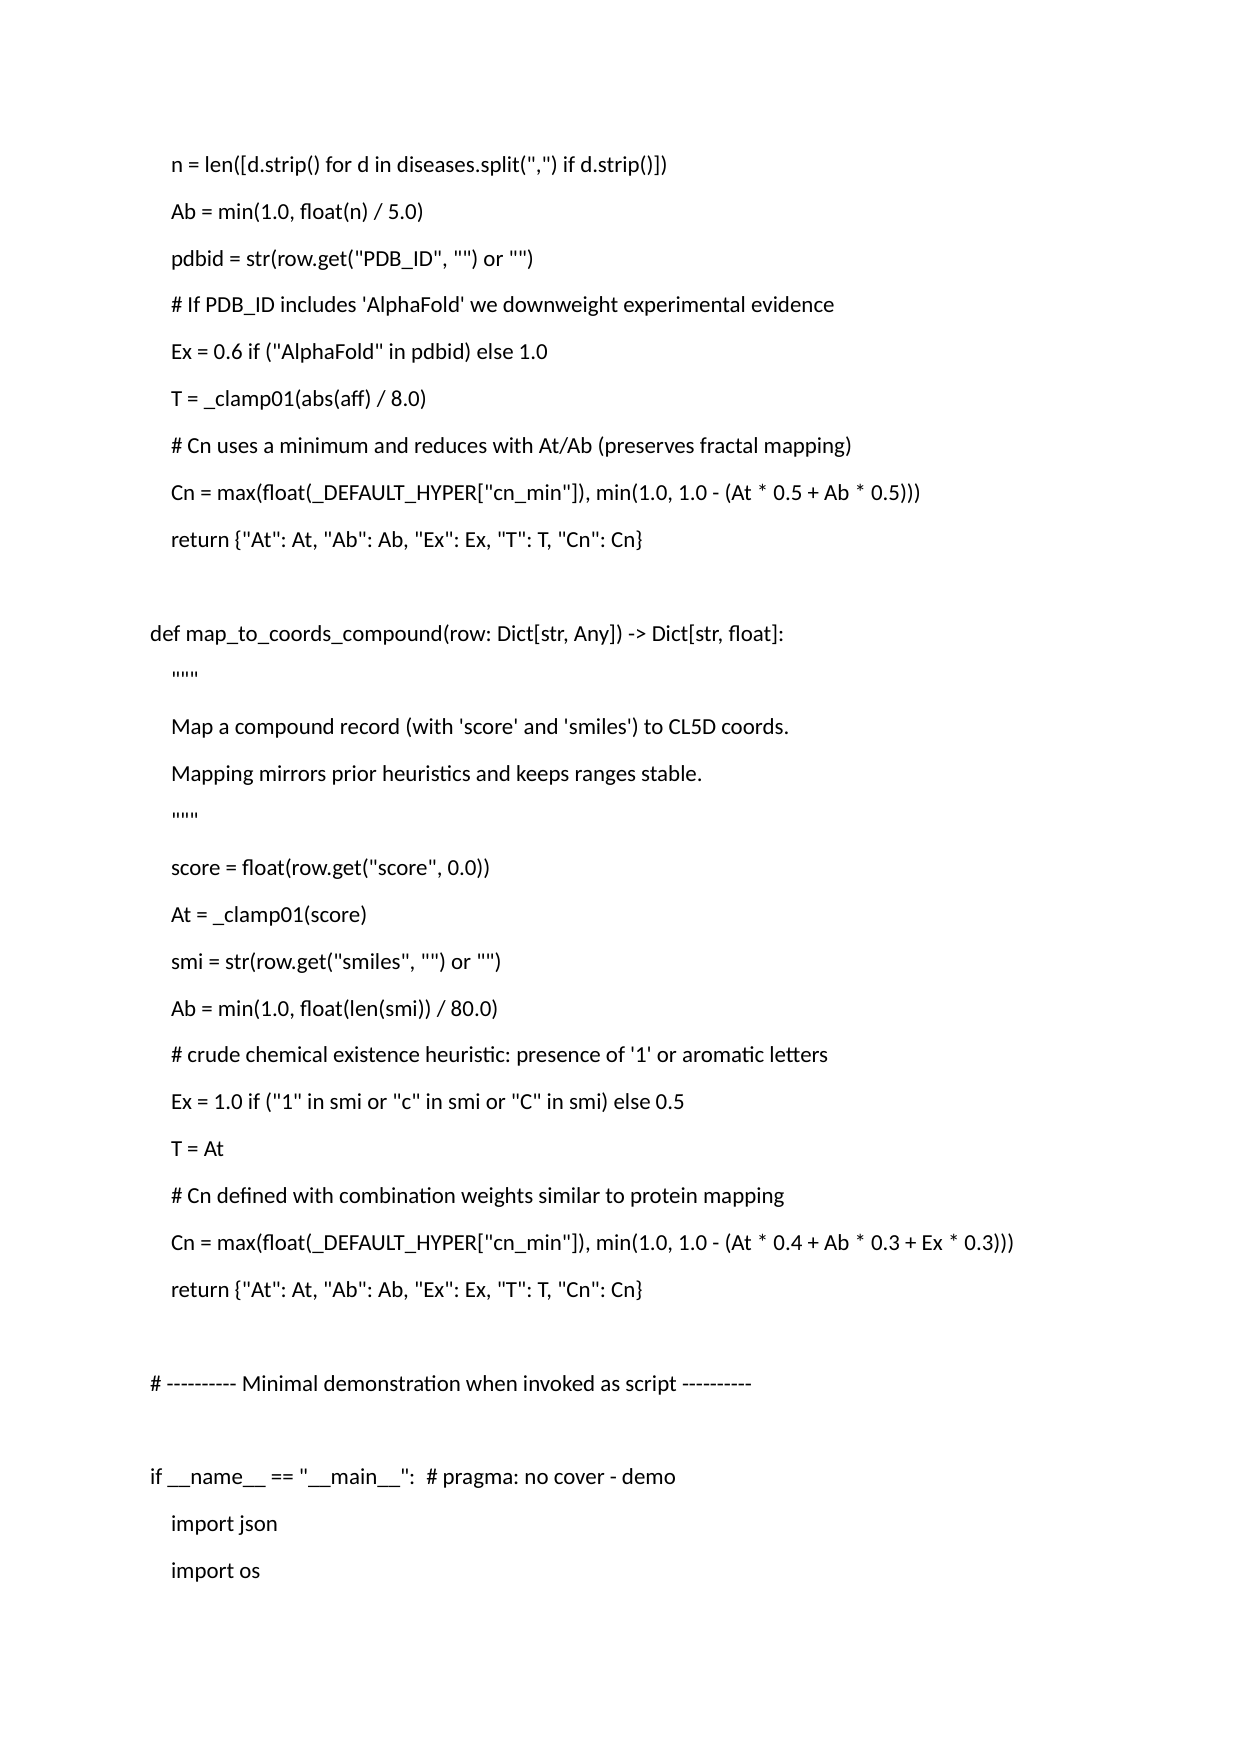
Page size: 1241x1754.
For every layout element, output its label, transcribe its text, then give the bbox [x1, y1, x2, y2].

text return {"At": At, "Ab": Ab, "Ex": Ex, "T": T, "Cn": Cn} [150, 1275, 1090, 1303]
text """ [150, 666, 1090, 694]
text def map_to_coords_compound(row: Dict[str, Any]) -> Dict[str, float]: [150, 619, 1090, 647]
text Ab = min(1.0, float(len(smi)) / 80.0) [150, 994, 1090, 1022]
text Ex = 1.0 if ("1" in smi or "c" in smi or "C" in smi) else 0.5 [150, 1087, 1090, 1116]
text Map a compound record (with 'score' and 'smiles') to CL5D coords. [150, 712, 1090, 741]
text Mapping mirrors prior heuristics and keeps ranges stable. [150, 759, 1090, 787]
text T = _clamp01(abs(aff) / 8.0) [150, 384, 1090, 412]
text import os [150, 1556, 1090, 1584]
text Ex = 0.6 if ("AlphaFold" in pdbid) else 1.0 [150, 337, 1090, 366]
text # Cn uses a minimum and reduces with At/Ab (preserves fractal mapping) [150, 431, 1090, 459]
text smi = str(row.get("smiles", "") or "") [150, 947, 1090, 975]
text if __name__ == "__main__": # pragma: no cover - demo [150, 1462, 1090, 1491]
text # crude chemical existence heuristic: presence of '1' or aromatic letters [150, 1041, 1090, 1069]
text # Cn defined with combination weights similar to protein mapping [150, 1181, 1090, 1209]
text import json [150, 1509, 1090, 1537]
text Cn = max(float(_DEFAULT_HYPER["cn_min"]), min(1.0, 1.0 - (At * 0.4 + Ab * 0.3 + Ex * 0.3))) [150, 1228, 1090, 1256]
text # If PDB_ID includes 'AlphaFold' we downweight experimental evidence [150, 291, 1090, 319]
text Ab = min(1.0, float(n) / 5.0) [150, 197, 1090, 225]
text """ [150, 806, 1090, 834]
text # ---------- Minimal demonstration when invoked as script ---------- [150, 1369, 1090, 1397]
text return {"At": At, "Ab": Ab, "Ex": Ex, "T": T, "Cn": Cn} [150, 525, 1090, 553]
text score = float(row.get("score", 0.0)) [150, 853, 1090, 881]
text Cn = max(float(_DEFAULT_HYPER["cn_min"]), min(1.0, 1.0 - (At * 0.5 + Ab * 0.5))) [150, 478, 1090, 506]
text At = _clamp01(score) [150, 900, 1090, 928]
text pdbid = str(row.get("PDB_ID", "") or "") [150, 244, 1090, 272]
text T = At [150, 1134, 1090, 1162]
text n = len([d.strip() for d in diseases.split(",") if d.strip()]) [150, 150, 1090, 178]
